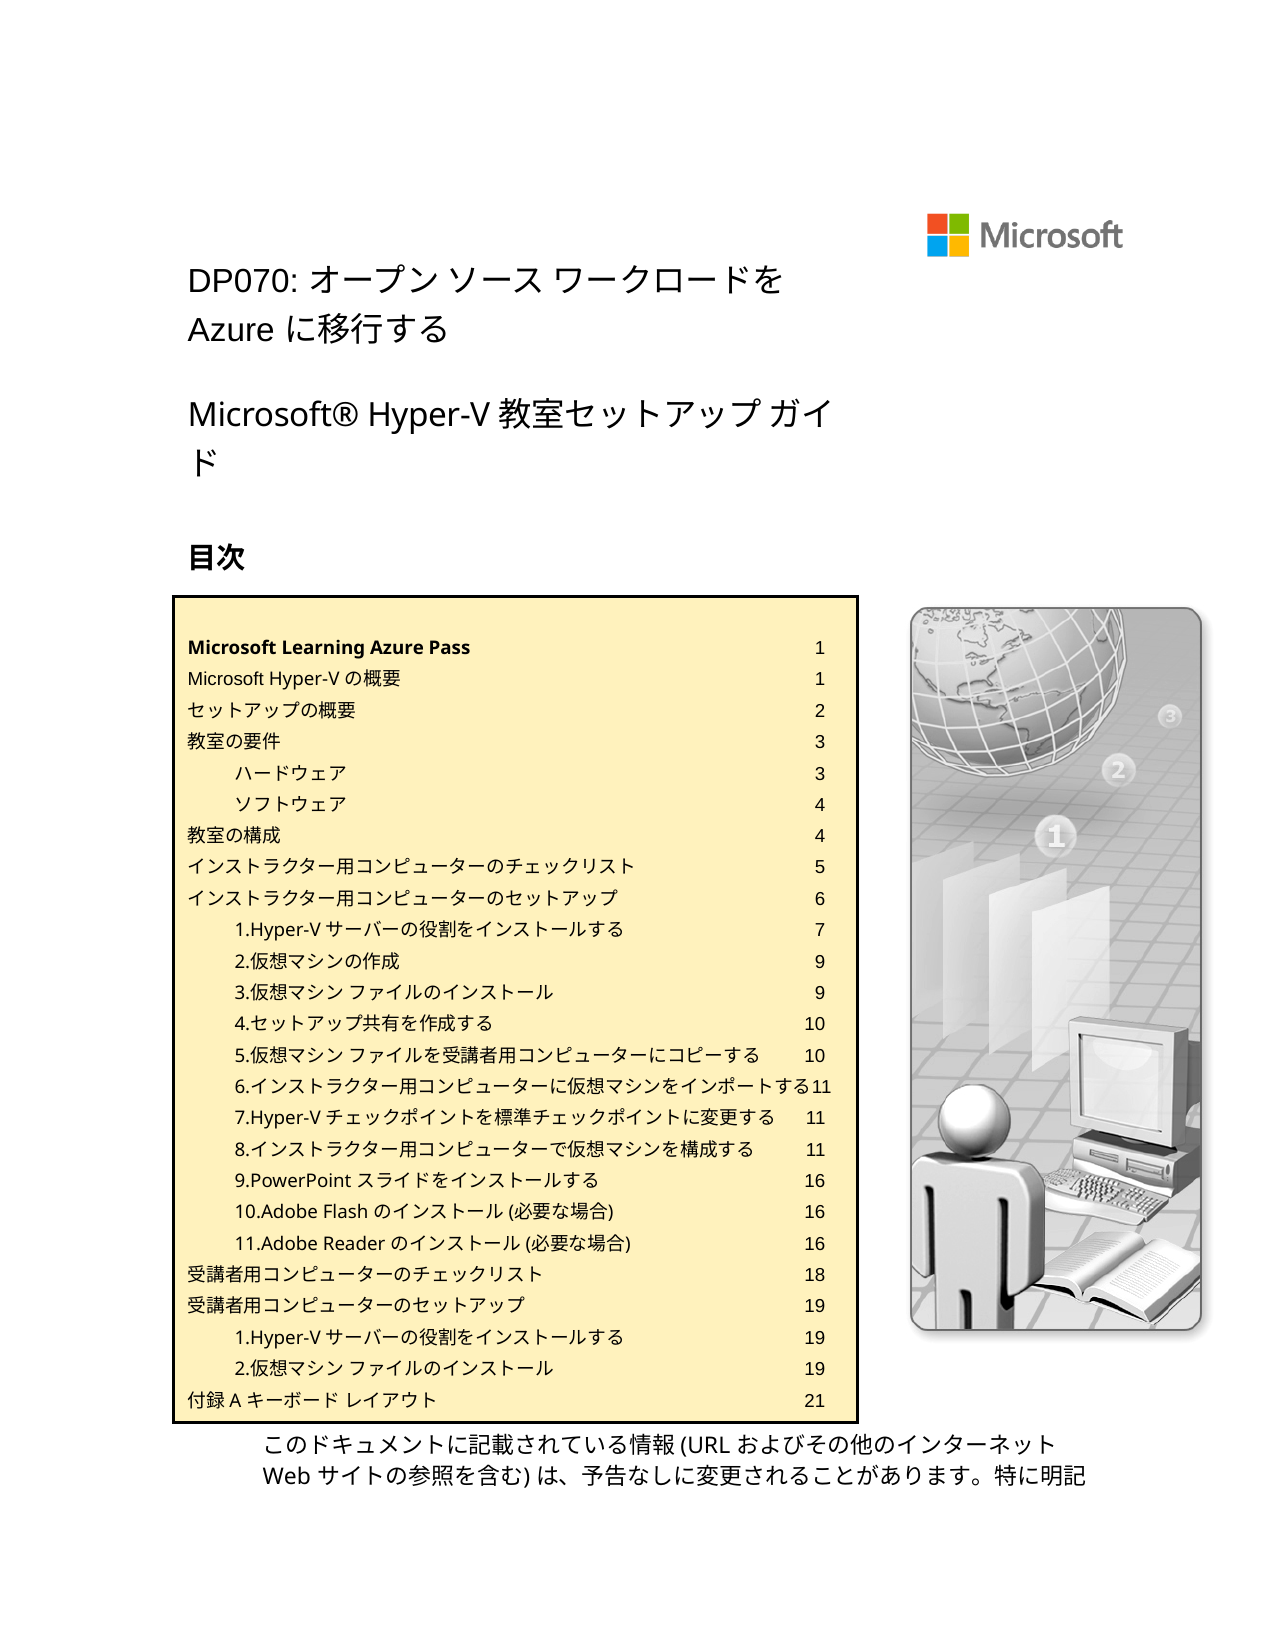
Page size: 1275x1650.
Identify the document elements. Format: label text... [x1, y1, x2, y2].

text 2.仮想マシン ファイルのインストール 19 [175, 1342, 856, 1374]
text 5.仮想マシン ファイルを受講者用コンピューターにコピーする 10 [175, 1029, 856, 1060]
text 1.Hyper-V サーバーの役割をインストールする 19 [175, 1311, 856, 1342]
text 受講者用コンピューターのセットアップ 19 [175, 1280, 856, 1311]
title Microsoft® Hyper-V 教室セットアップ ガイド [187, 388, 862, 485]
title DP070: オープン ソース ワークロードを Azure に移行する [187, 254, 862, 351]
text 付録 A キーボード レイアウト 21 [175, 1374, 856, 1421]
text ソフトウェア 4 [175, 778, 856, 809]
text 6.インストラクター用コンピューターに仮想マシンをインポートする 11 [175, 1060, 856, 1092]
text ハードウェア 3 [175, 747, 856, 778]
text 8.インストラクター用コンピューターで仮想マシンを構成する 11 [175, 1123, 856, 1154]
text 受講者用コンピューターのチェックリスト 18 [175, 1248, 856, 1280]
text インストラクター用コンピューターのセットアップ 6 [175, 872, 856, 903]
text 7.Hyper-V チェックポイントを標準チェックポイントに変更する 11 [175, 1092, 856, 1123]
text セットアップの概要 2 [175, 684, 856, 715]
text 教室の構成 4 [175, 809, 856, 841]
picture [896, 596, 1218, 1347]
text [262, 1428, 1087, 1491]
picture [900, 188, 1149, 281]
text 教室の要件 3 [175, 715, 856, 747]
subtitle 目次 [187, 535, 1087, 577]
text インストラクター用コンピューターのチェックリスト 5 [175, 841, 856, 872]
text Microsoft Hyper-V の概要 1 [175, 653, 856, 684]
text 1.Hyper-V サーバーの役割をインストールする 7 [175, 903, 856, 935]
text 2.仮想マシンの作成 9 [175, 935, 856, 966]
text 11.Adobe Reader のインストール (必要な場合) 16 [175, 1217, 856, 1248]
text 10.Adobe Flash のインストール (必要な場合) 16 [175, 1186, 856, 1217]
text 4.セットアップ共有を作成する 10 [175, 997, 856, 1029]
text 9.PowerPoint スライドをインストールする 16 [175, 1154, 856, 1186]
text Microsoft Learning Azure Pass 1 [175, 623, 856, 653]
text 3.仮想マシン ファイルのインストール 9 [175, 966, 856, 997]
